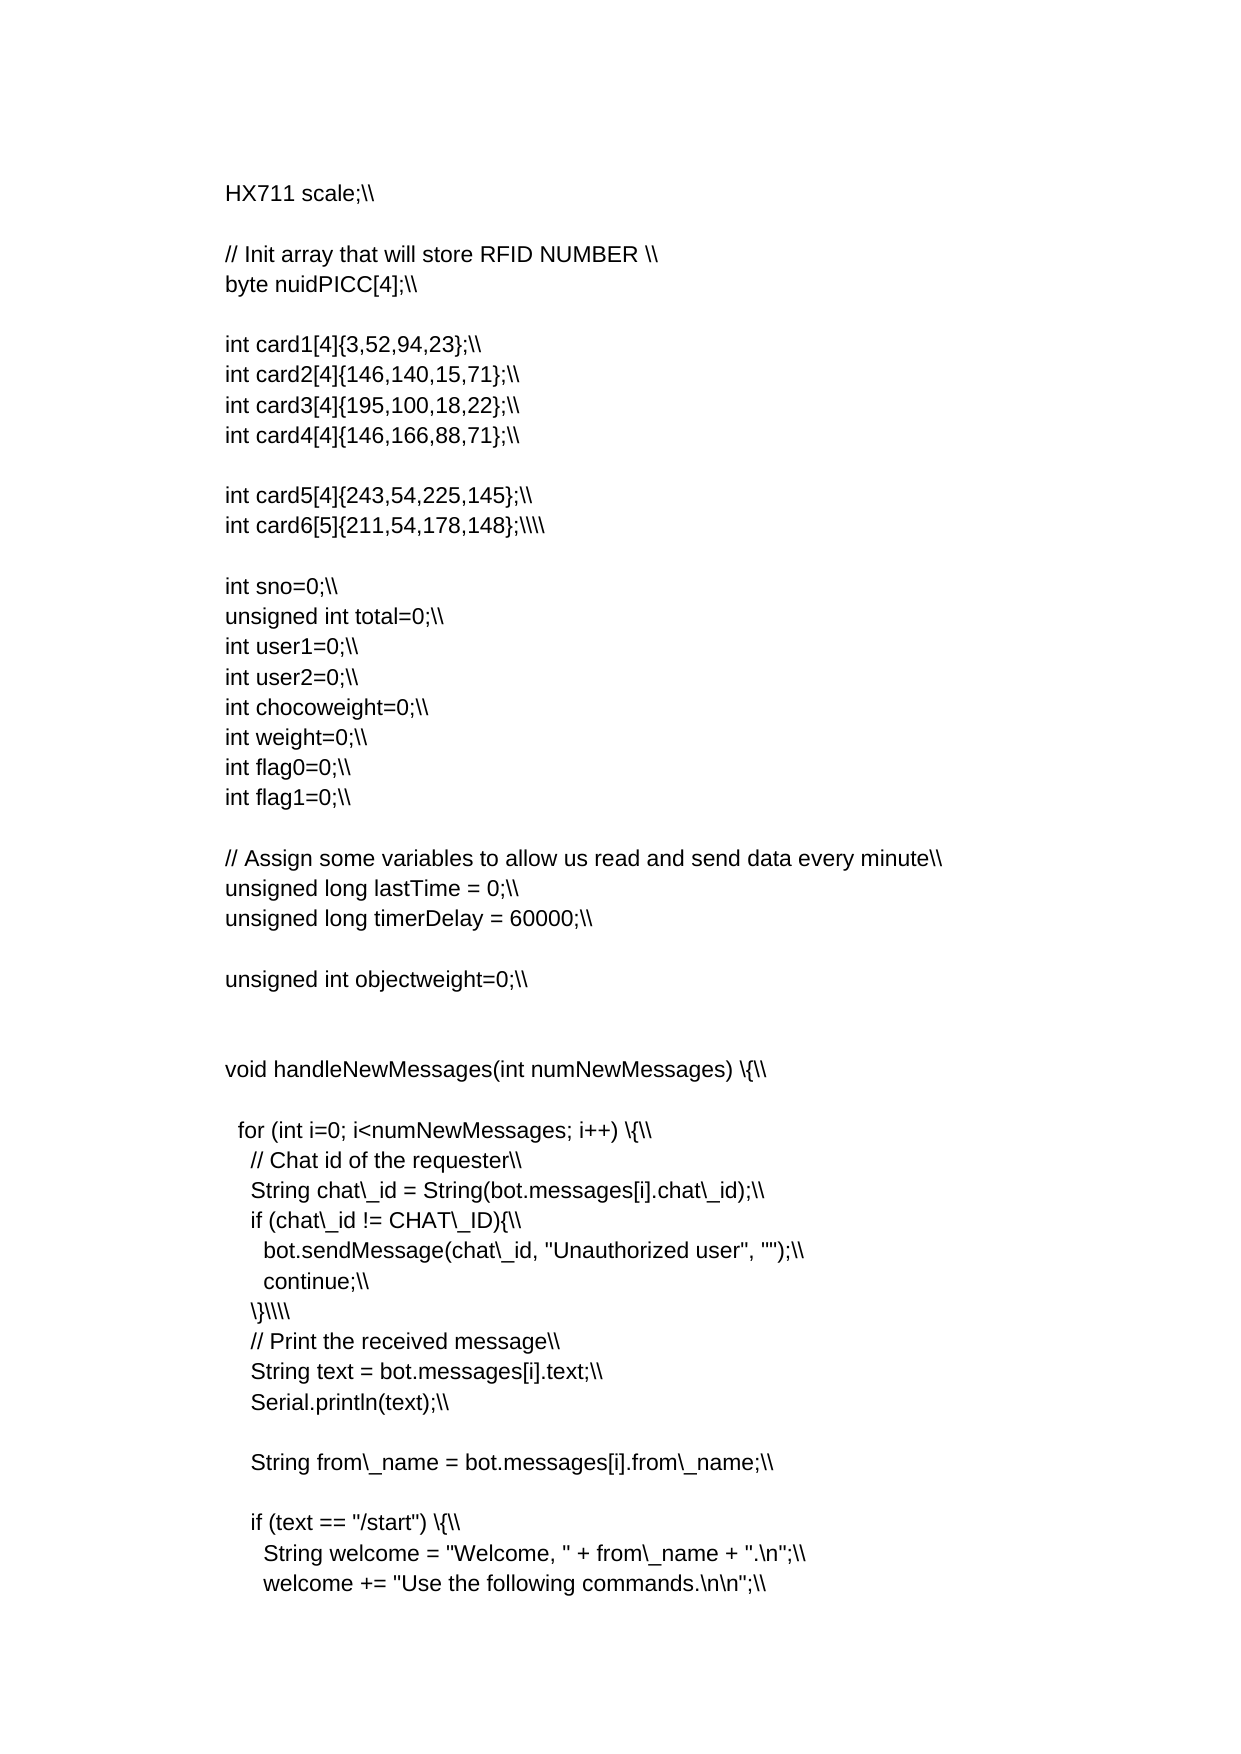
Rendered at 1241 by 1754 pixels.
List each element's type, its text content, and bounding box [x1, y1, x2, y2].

text String from\_name = bot.messages[i].from\_name;\\ [225, 1449, 1090, 1475]
text int flag1=0;\\ [225, 784, 1090, 811]
text int flag0=0;\\ [225, 754, 1090, 781]
text unsigned int total=0;\\ [225, 603, 1090, 629]
text continue;\\ [225, 1268, 1090, 1294]
text Serial.println(text);\\ [225, 1388, 1090, 1415]
text int card4[4]{146,166,88,71};\\ [225, 422, 1090, 448]
text unsigned long lastTime = 0;\\ [225, 875, 1090, 901]
text HX711 scale;\\ [225, 180, 1090, 207]
text String text = bot.messages[i].text;\\ [225, 1358, 1090, 1385]
text // Init array that will store RFID NUMBER \\ [225, 241, 1090, 267]
text int card1[4]{3,52,94,23};\\ [225, 331, 1090, 358]
text unsigned int objectweight=0;\\ [225, 966, 1090, 992]
text // Chat id of the requester\\ [225, 1147, 1090, 1173]
text bot.sendMessage(chat\_id, "Unauthorized user", "");\\ [225, 1237, 1090, 1264]
text int weight=0;\\ [225, 724, 1090, 750]
text welcome += "Use the following commands.\n\n";\\ [225, 1570, 1090, 1596]
text String chat\_id = String(bot.messages[i].chat\_id);\\ [225, 1177, 1090, 1203]
text for (int i=0; i<numNewMessages; i++) \{\\ [225, 1117, 1090, 1143]
text int user2=0;\\ [225, 663, 1090, 690]
text int chocoweight=0;\\ [225, 694, 1090, 720]
text int sno=0;\\ [225, 573, 1090, 599]
text \}\\\\ [225, 1298, 1090, 1324]
text if (chat\_id != CHAT\_ID){\\ [225, 1207, 1090, 1234]
text // Assign some variables to allow us read and send data every minute\\ [225, 845, 1090, 871]
text int user1=0;\\ [225, 633, 1090, 660]
text unsigned long timerDelay = 60000;\\ [225, 905, 1090, 932]
text // Print the received message\\ [225, 1328, 1090, 1354]
text int card6[5]{211,54,178,148};\\\\ [225, 512, 1090, 539]
text void handleNewMessages(int numNewMessages) \{\\ [225, 1056, 1090, 1083]
text byte nuidPICC[4];\\ [225, 271, 1090, 297]
text int card5[4]{243,54,225,145};\\ [225, 482, 1090, 509]
text if (text == "/start") \{\\ [225, 1509, 1090, 1536]
text String welcome = "Welcome, " + from\_name + ".\n";\\ [225, 1539, 1090, 1566]
text int card3[4]{195,100,18,22};\\ [225, 392, 1090, 418]
text int card2[4]{146,140,15,71};\\ [225, 361, 1090, 388]
